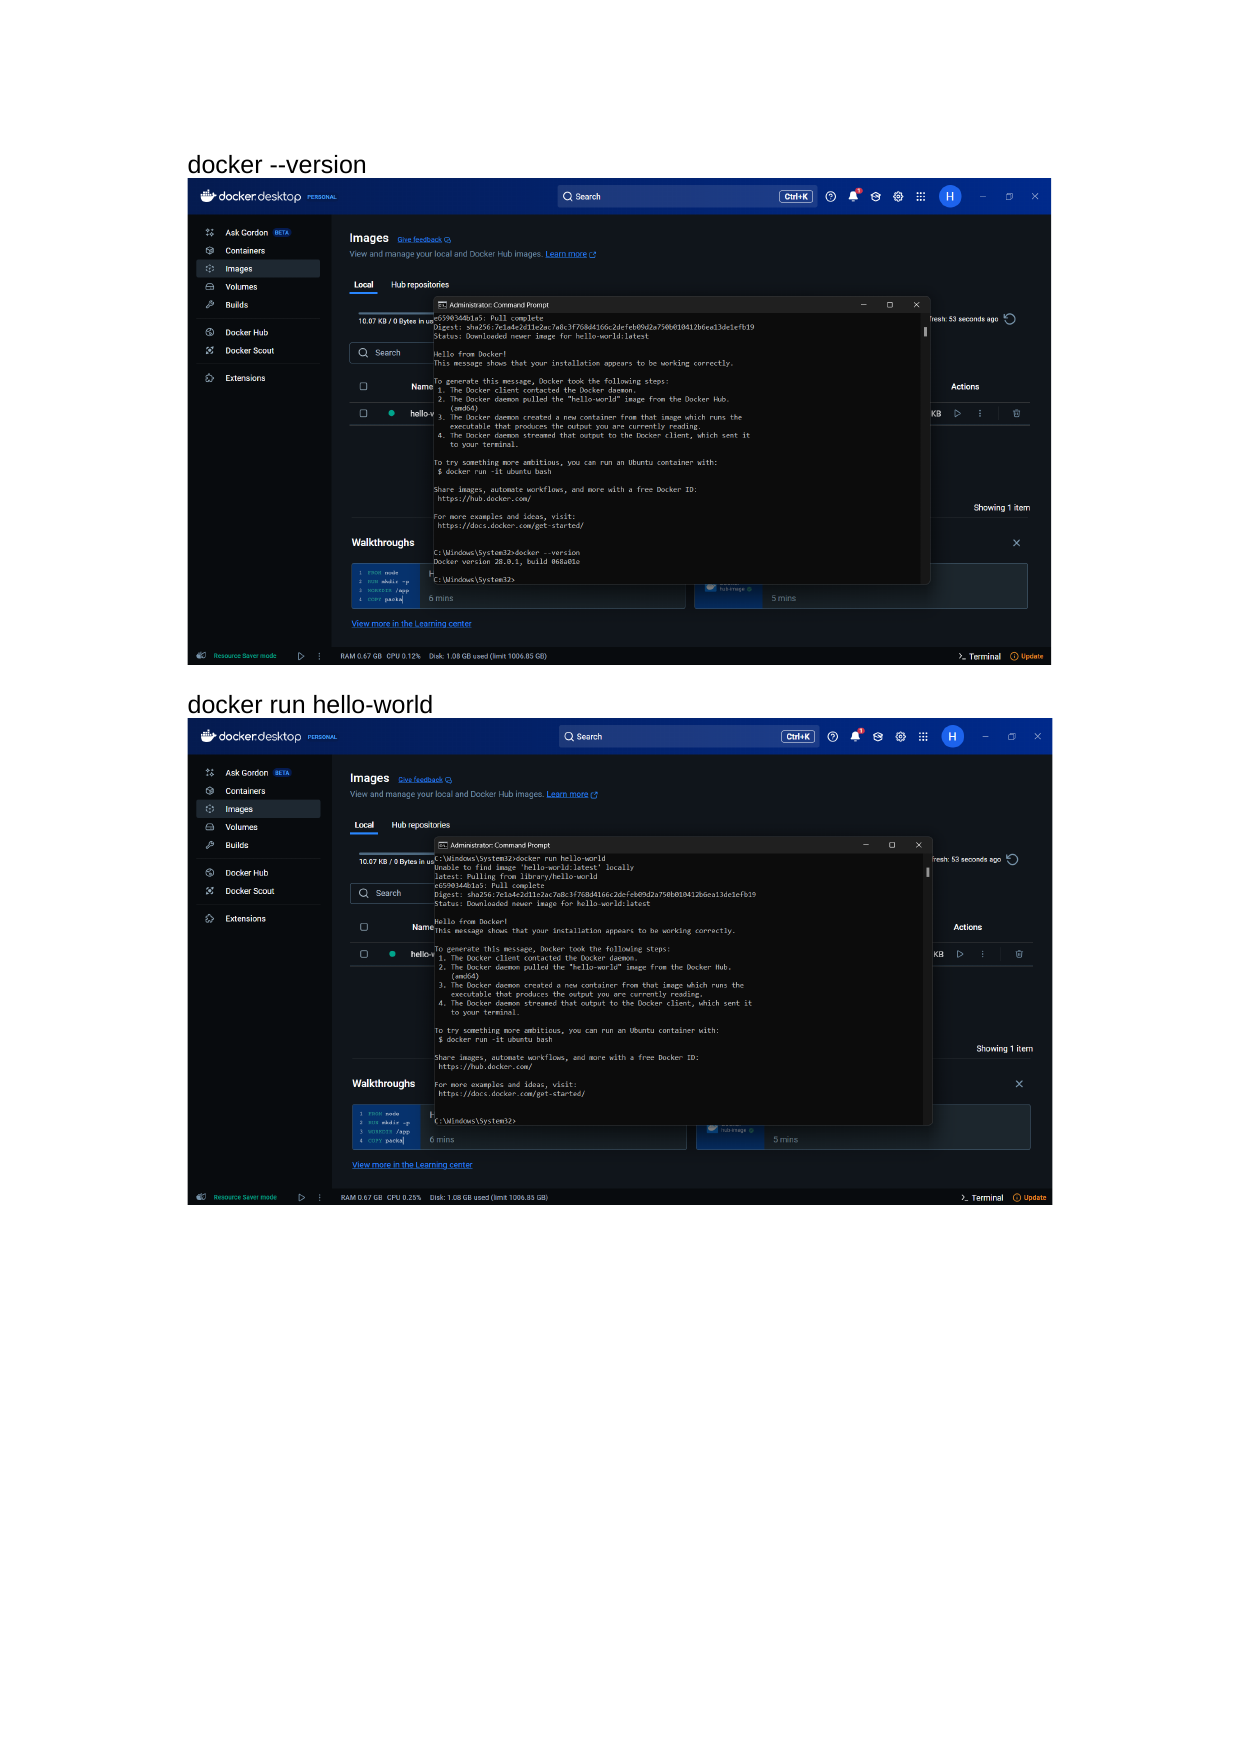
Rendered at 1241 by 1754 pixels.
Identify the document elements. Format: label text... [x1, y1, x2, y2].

text docker run hello-world [187, 690, 1053, 718]
picture [187, 718, 1053, 1205]
picture [187, 178, 1052, 665]
text docker --version [187, 150, 1053, 179]
